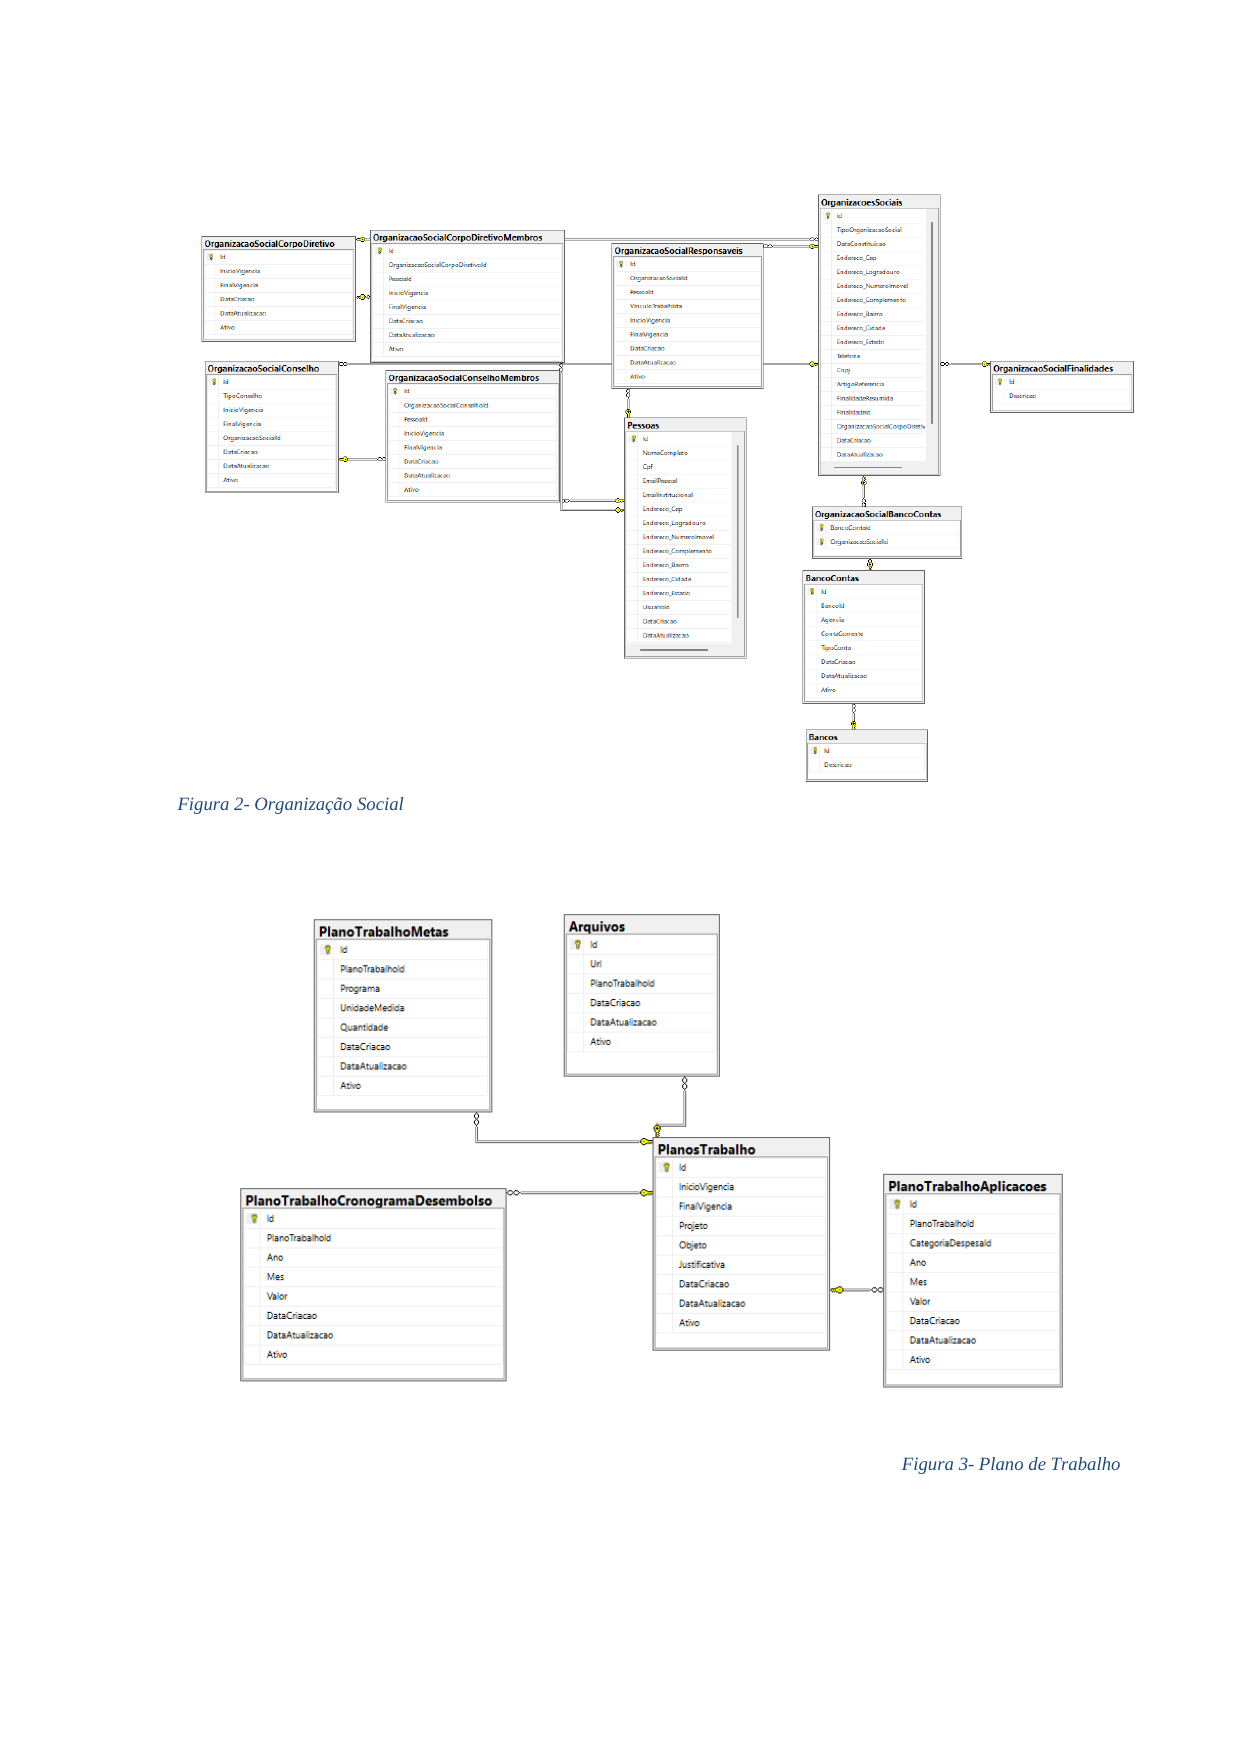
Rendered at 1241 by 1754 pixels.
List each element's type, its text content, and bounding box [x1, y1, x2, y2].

text Figura 3- Plano de Trabalho [177, 1454, 1122, 1475]
picture [177, 177, 1149, 793]
picture [177, 863, 1123, 1454]
text Figura 2- Organização Social [177, 793, 1122, 814]
